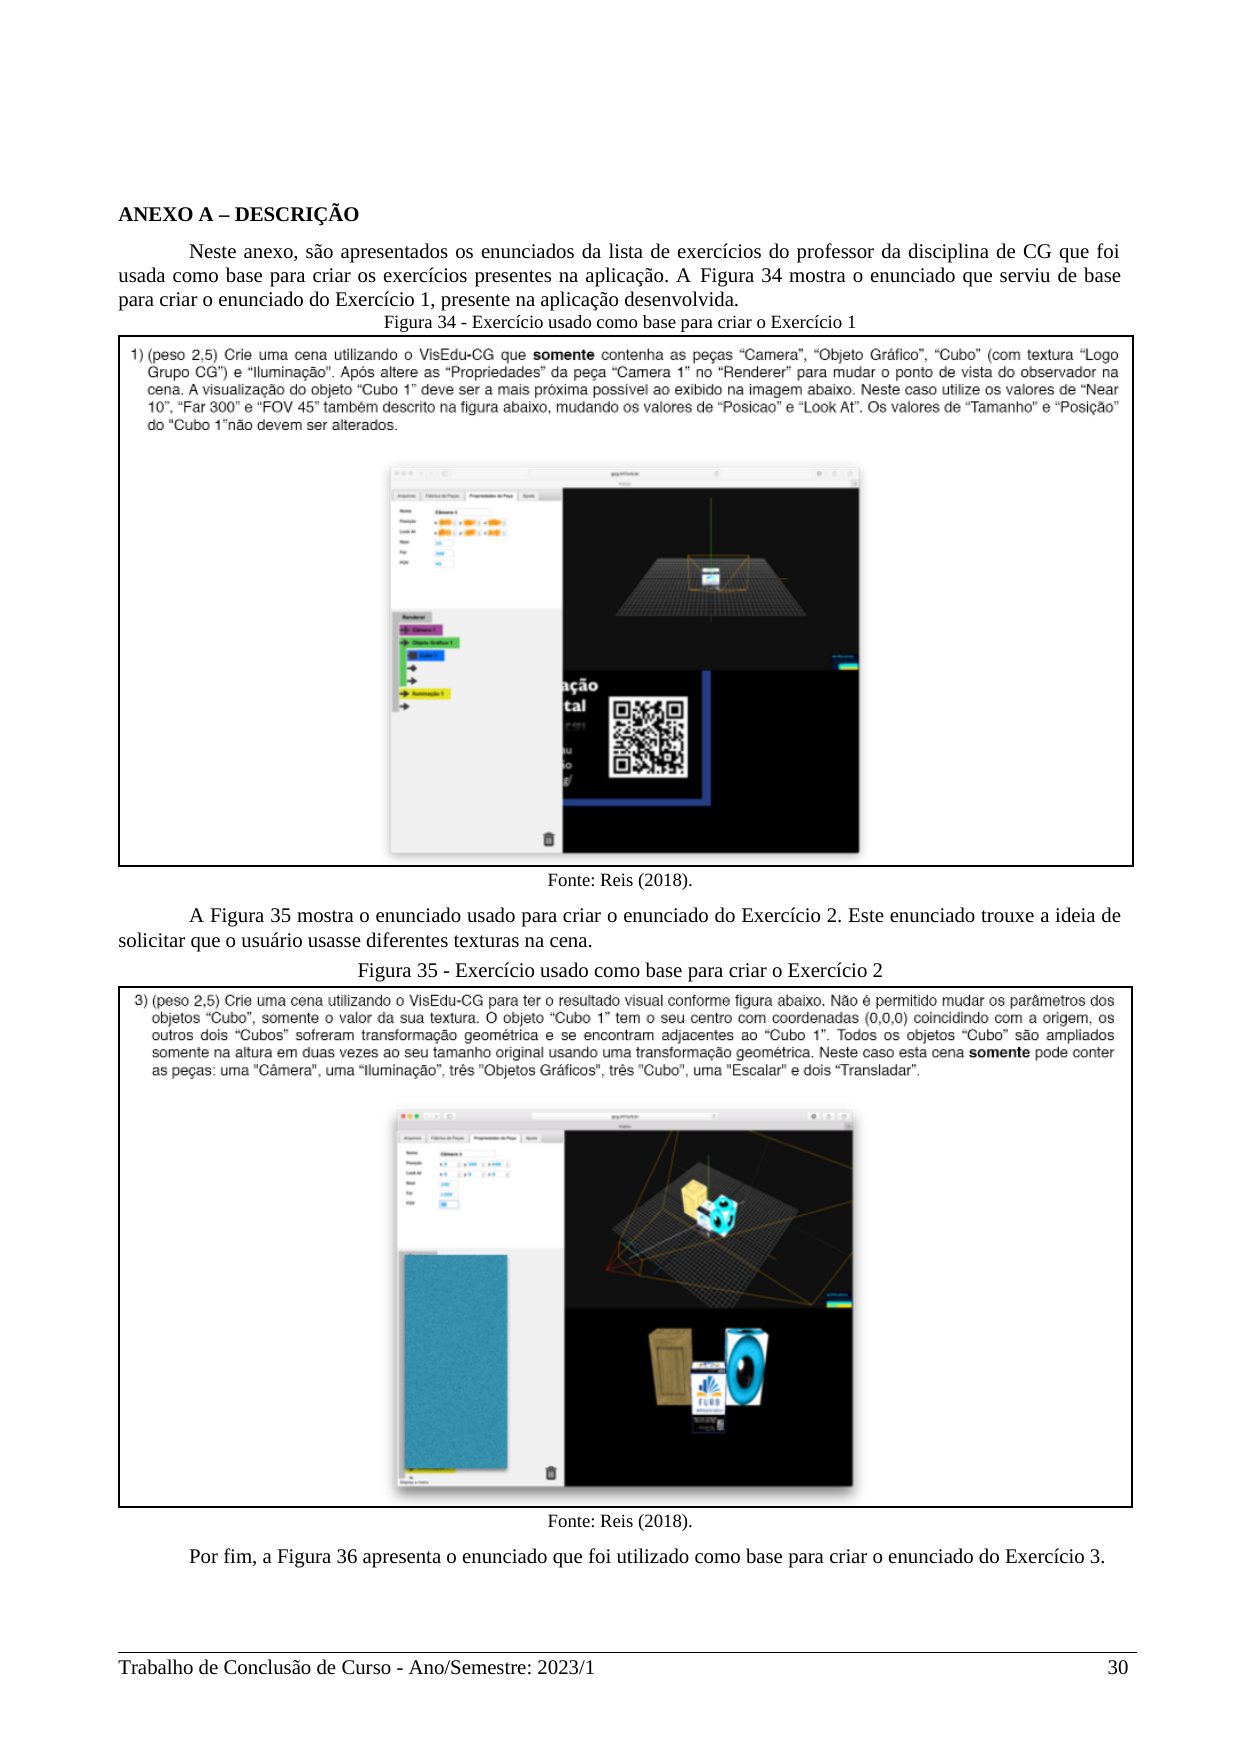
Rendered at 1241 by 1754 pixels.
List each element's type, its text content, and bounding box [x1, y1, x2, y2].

text A Figura 35 mostra o enunciado usado para criar o enunciado do Exercício 2. Este enunciado trouxe a ideia de solicitar que o usuário usasse diferentes texturas na cena. [118, 903, 1122, 952]
picture [120, 988, 1131, 1506]
picture [120, 337, 1132, 865]
text Por fim, a Figura 36 apresenta o enunciado que foi utilizado como base para criar o enunciado do Exercício 3. [118, 1544, 1122, 1568]
text Figura 34 - Exercício usado como base para criar o Exercício 1 [118, 311, 1122, 332]
text Fonte: Reis (2018). [118, 869, 1122, 891]
text Fonte: Reis (2018). [118, 1510, 1122, 1532]
text Neste anexo, são apresentados os enunciados da lista de exercícios do professor da disciplina de CG que foi usada como base para criar os exercícios presentes na aplicação. A Figura 34 mostra o enunciado que serviu de base para criar o enunciado do Exercício 1, presente na aplicação desenvolvida. [118, 239, 1122, 311]
text ANEXO A – DESCRIÇÃO [118, 202, 1122, 226]
text Figura 35 - Exercício usado como base para criar o Exercício 2 [118, 958, 1122, 982]
